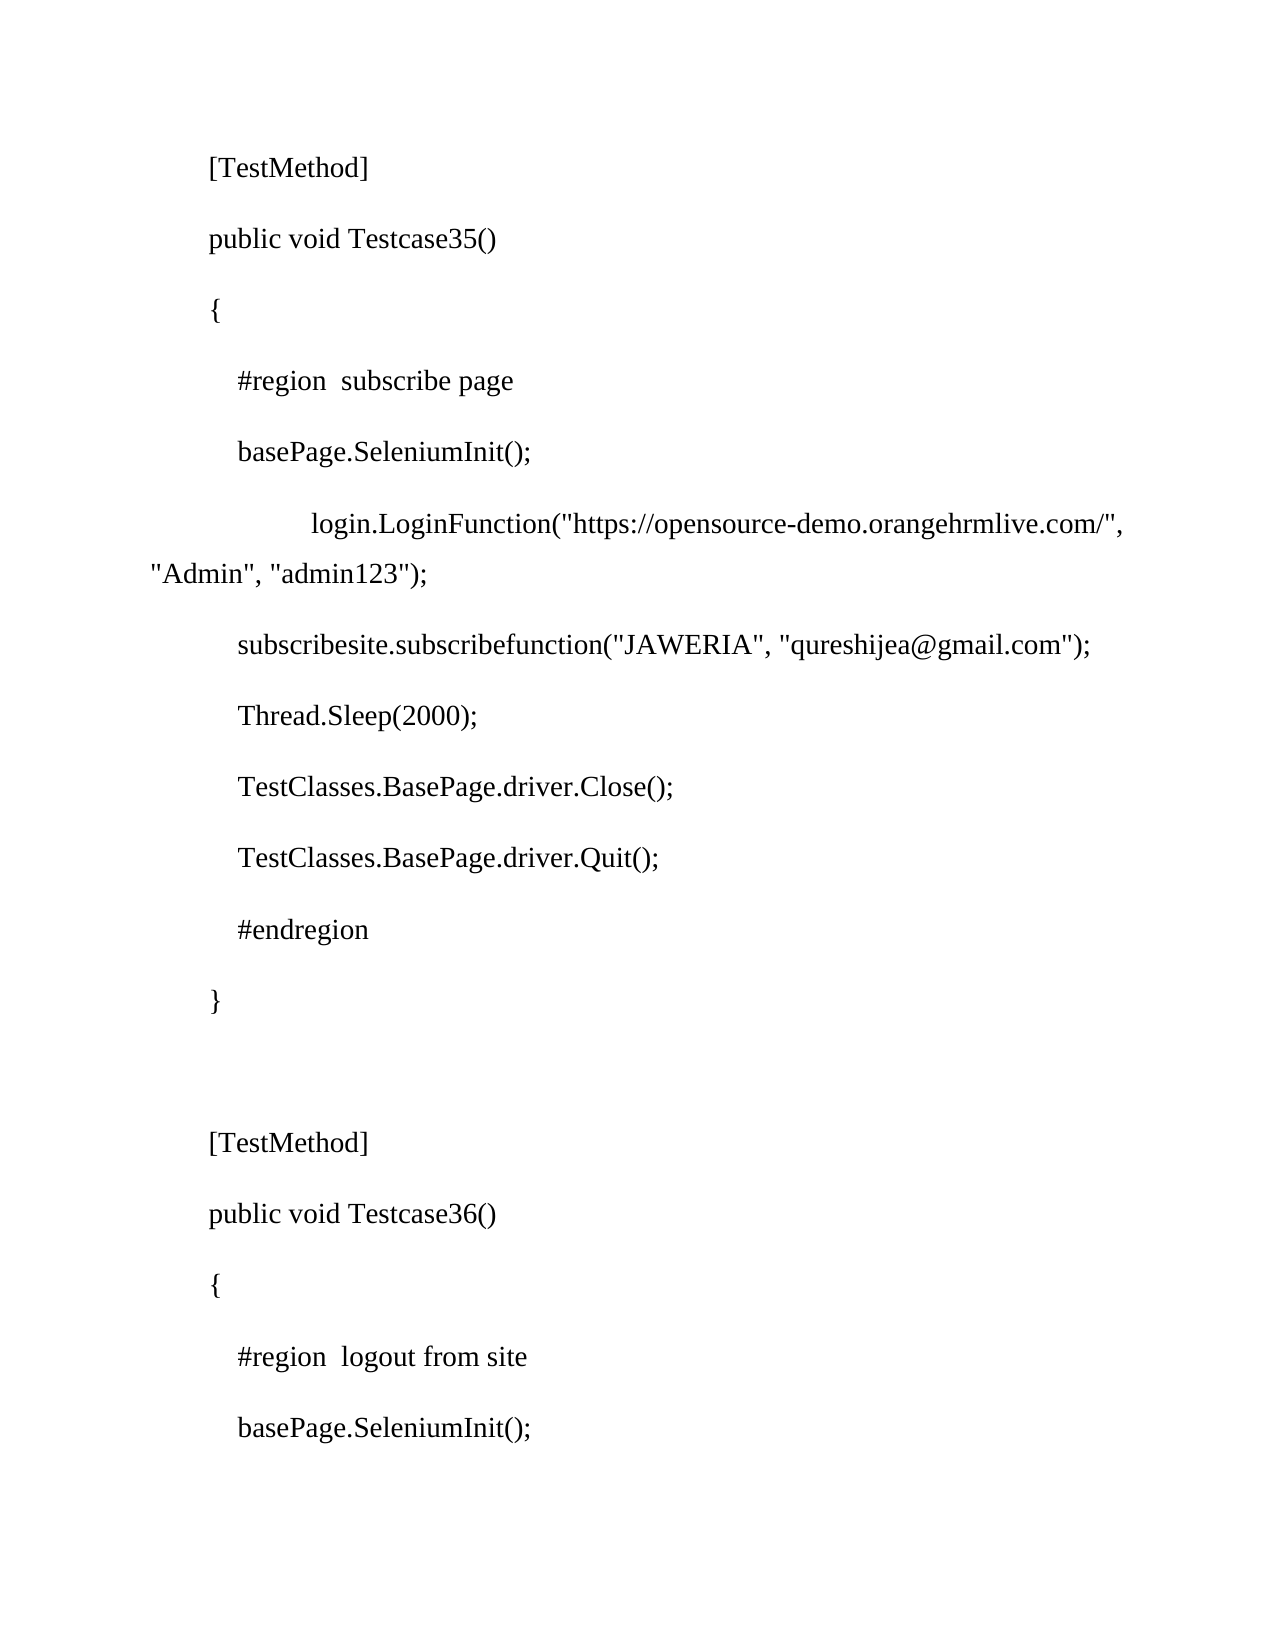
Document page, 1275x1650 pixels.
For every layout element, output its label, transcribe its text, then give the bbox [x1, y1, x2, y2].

text subscribesite.subscribefunction("JAWERIA", "qureshijea@gmail.com"); [150, 627, 1125, 661]
text basePage.SeleniumInit(); [150, 1410, 1125, 1443]
text basePage.SeleniumInit(); [150, 434, 1125, 468]
text { [150, 292, 1125, 326]
text [TestMethod] [150, 150, 1125, 183]
text } [150, 983, 1125, 1016]
text public void Testcase36() [150, 1196, 1125, 1230]
text { [150, 1267, 1125, 1301]
text Thread.Sleep(2000); [150, 698, 1125, 732]
text #endregion [150, 912, 1125, 945]
text TestClasses.BasePage.driver.Close(); [150, 769, 1125, 803]
text #region subscribe page [150, 363, 1125, 397]
text #region logout from site [150, 1339, 1125, 1372]
text TestClasses.BasePage.driver.Quit(); [150, 841, 1125, 874]
text login.LoginFunction("https://opensource-demo.orangehrmlive.com/", "Admin", "admin123"); [150, 506, 1125, 589]
text public void Testcase35() [150, 221, 1125, 255]
text [TestMethod] [150, 1125, 1125, 1159]
